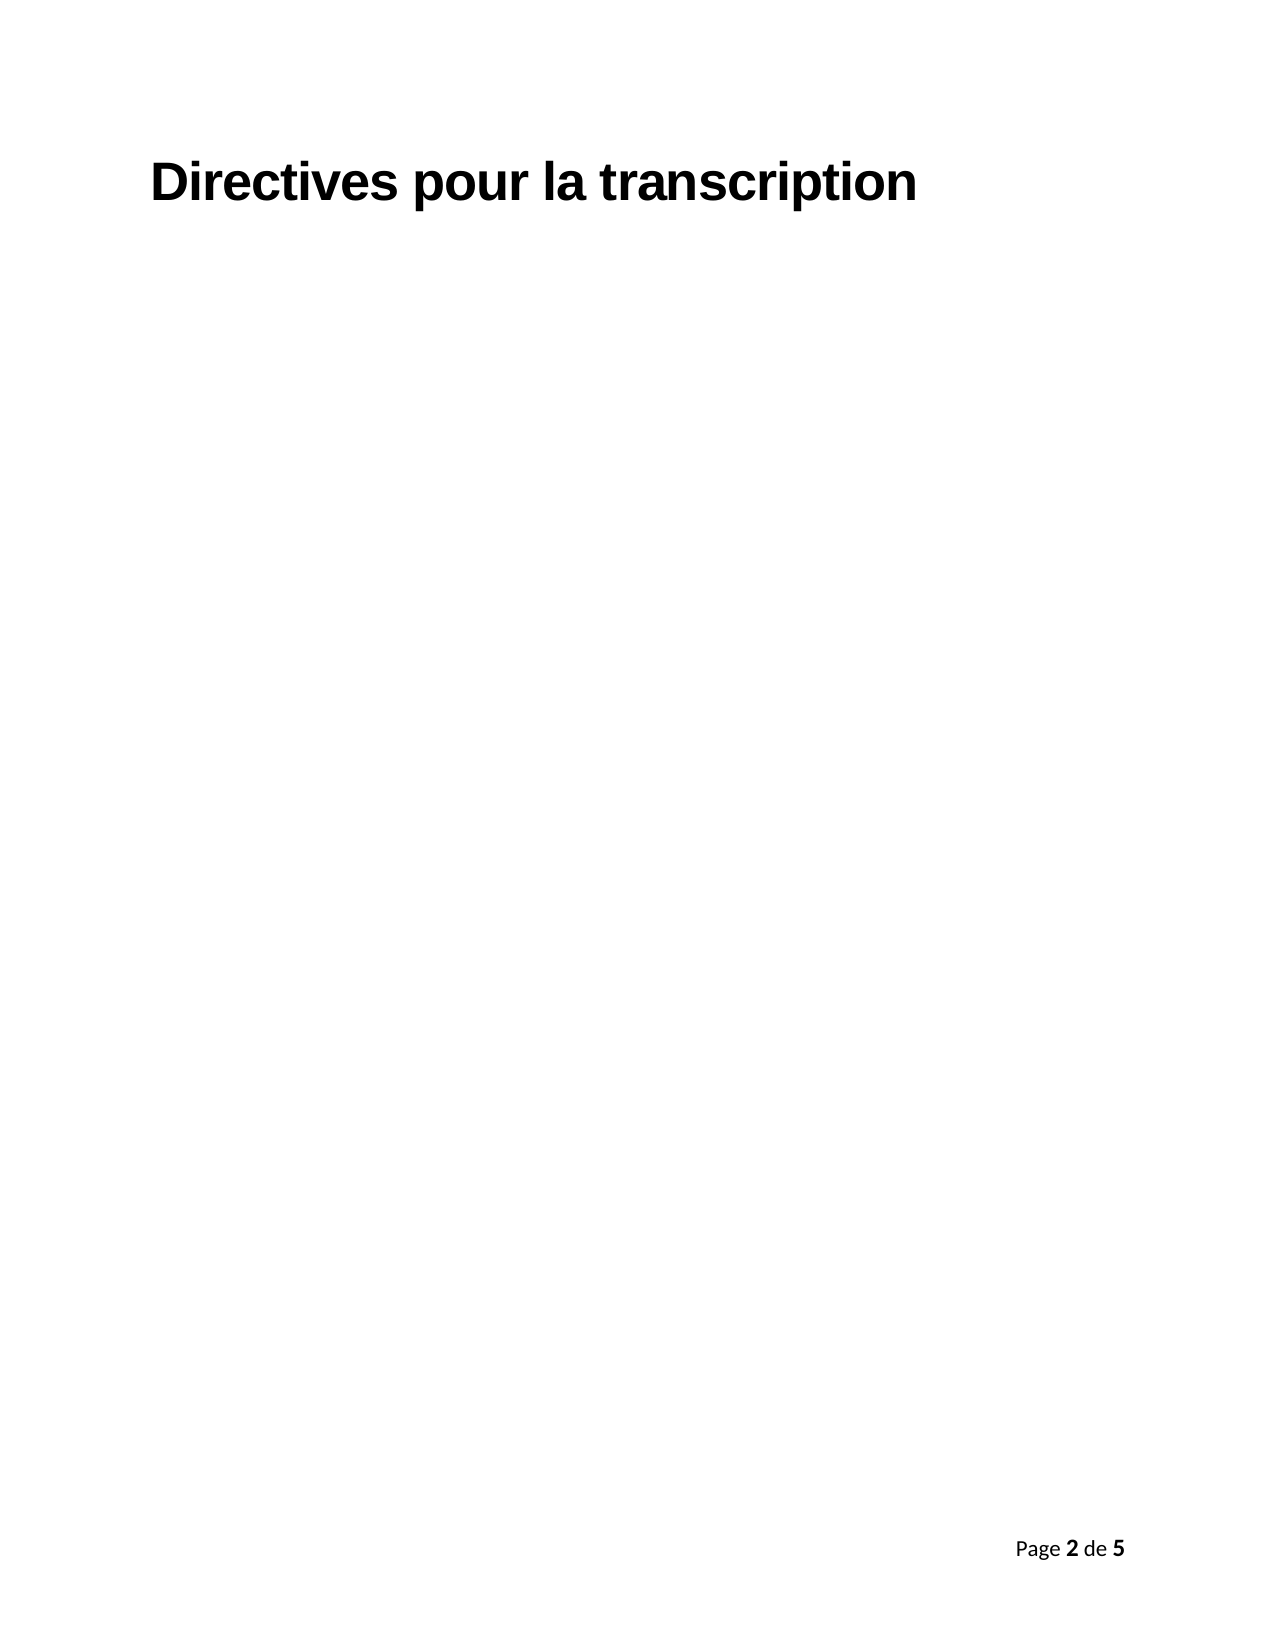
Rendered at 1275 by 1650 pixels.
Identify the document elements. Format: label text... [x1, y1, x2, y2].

title Directives pour la transcription [150, 150, 1125, 212]
